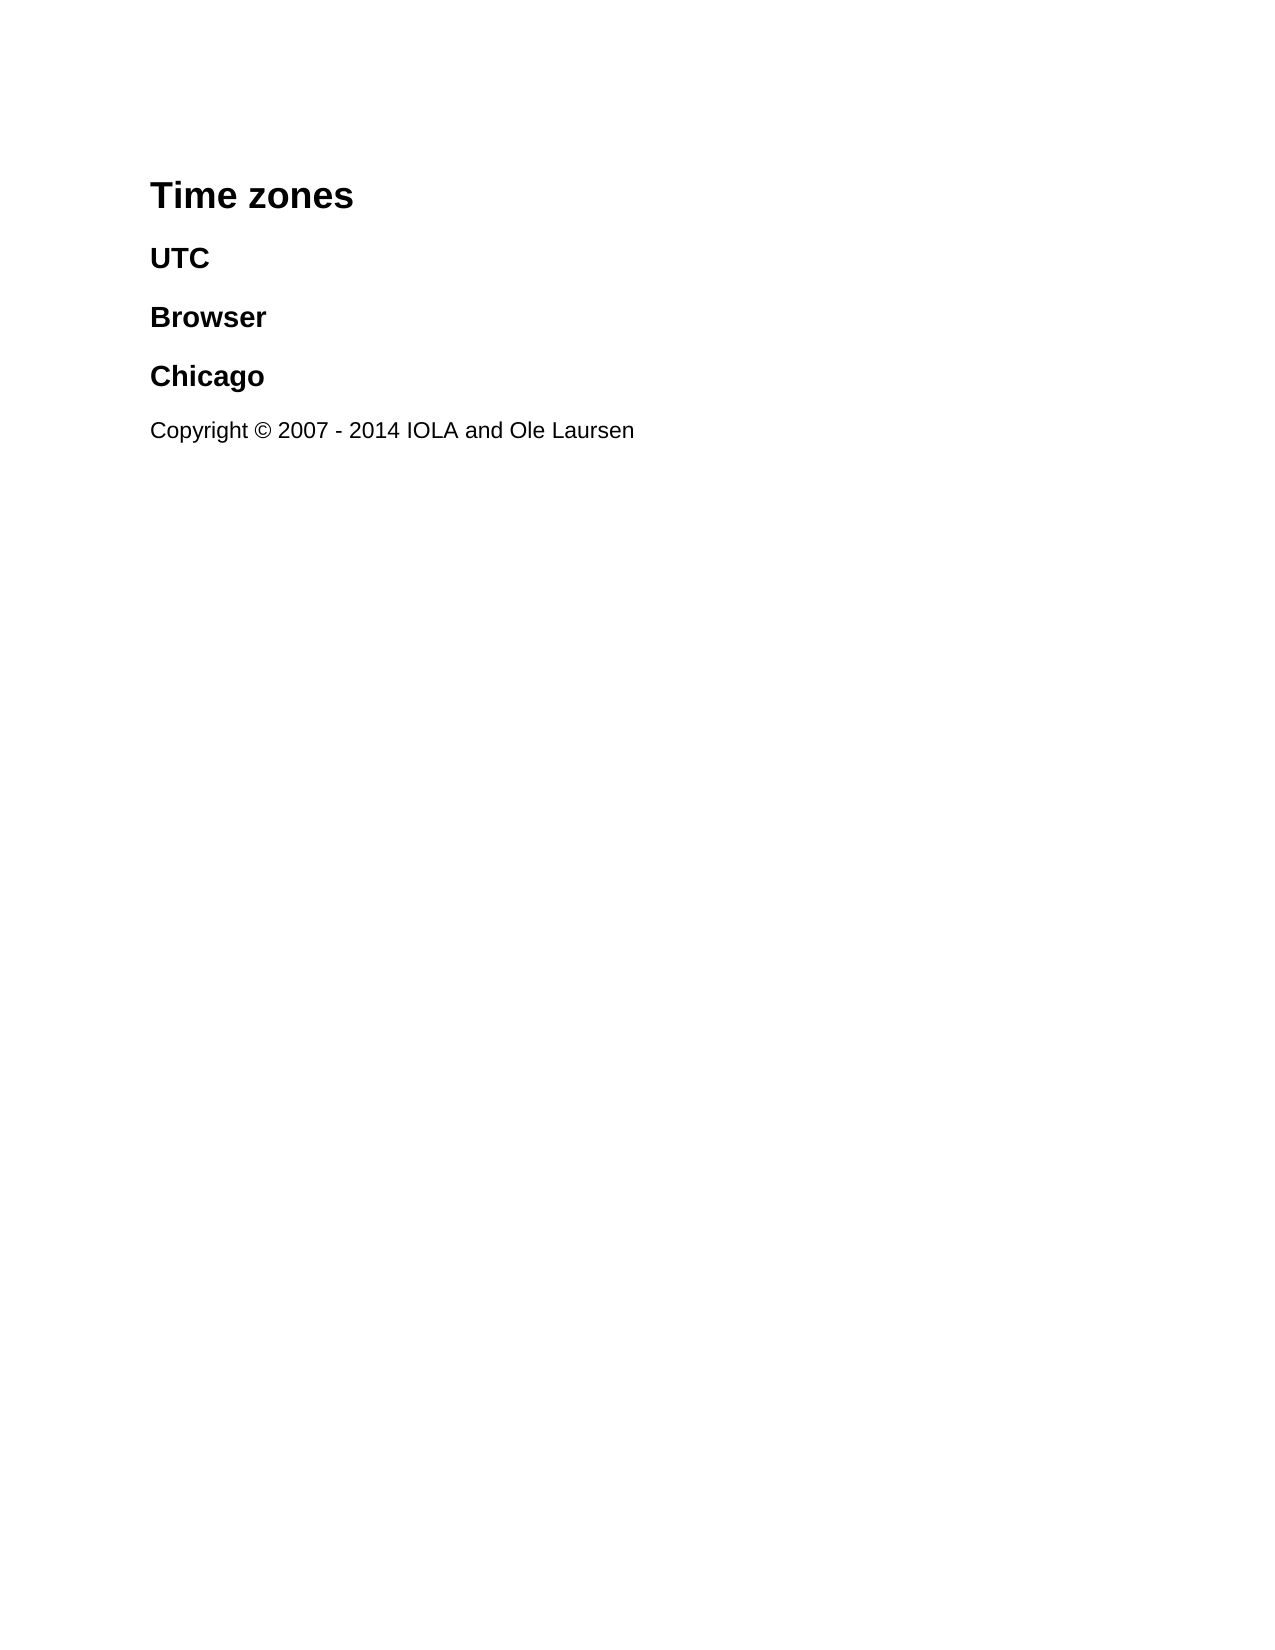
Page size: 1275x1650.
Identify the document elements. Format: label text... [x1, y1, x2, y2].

text Copyright © 2007 - 2014 IOLA and Ole Laursen [150, 417, 1125, 443]
subtitle Time zones [150, 173, 1125, 217]
subtitle Browser [150, 300, 1125, 334]
subtitle UTC [150, 242, 1125, 275]
subtitle Chicago [150, 359, 1125, 392]
